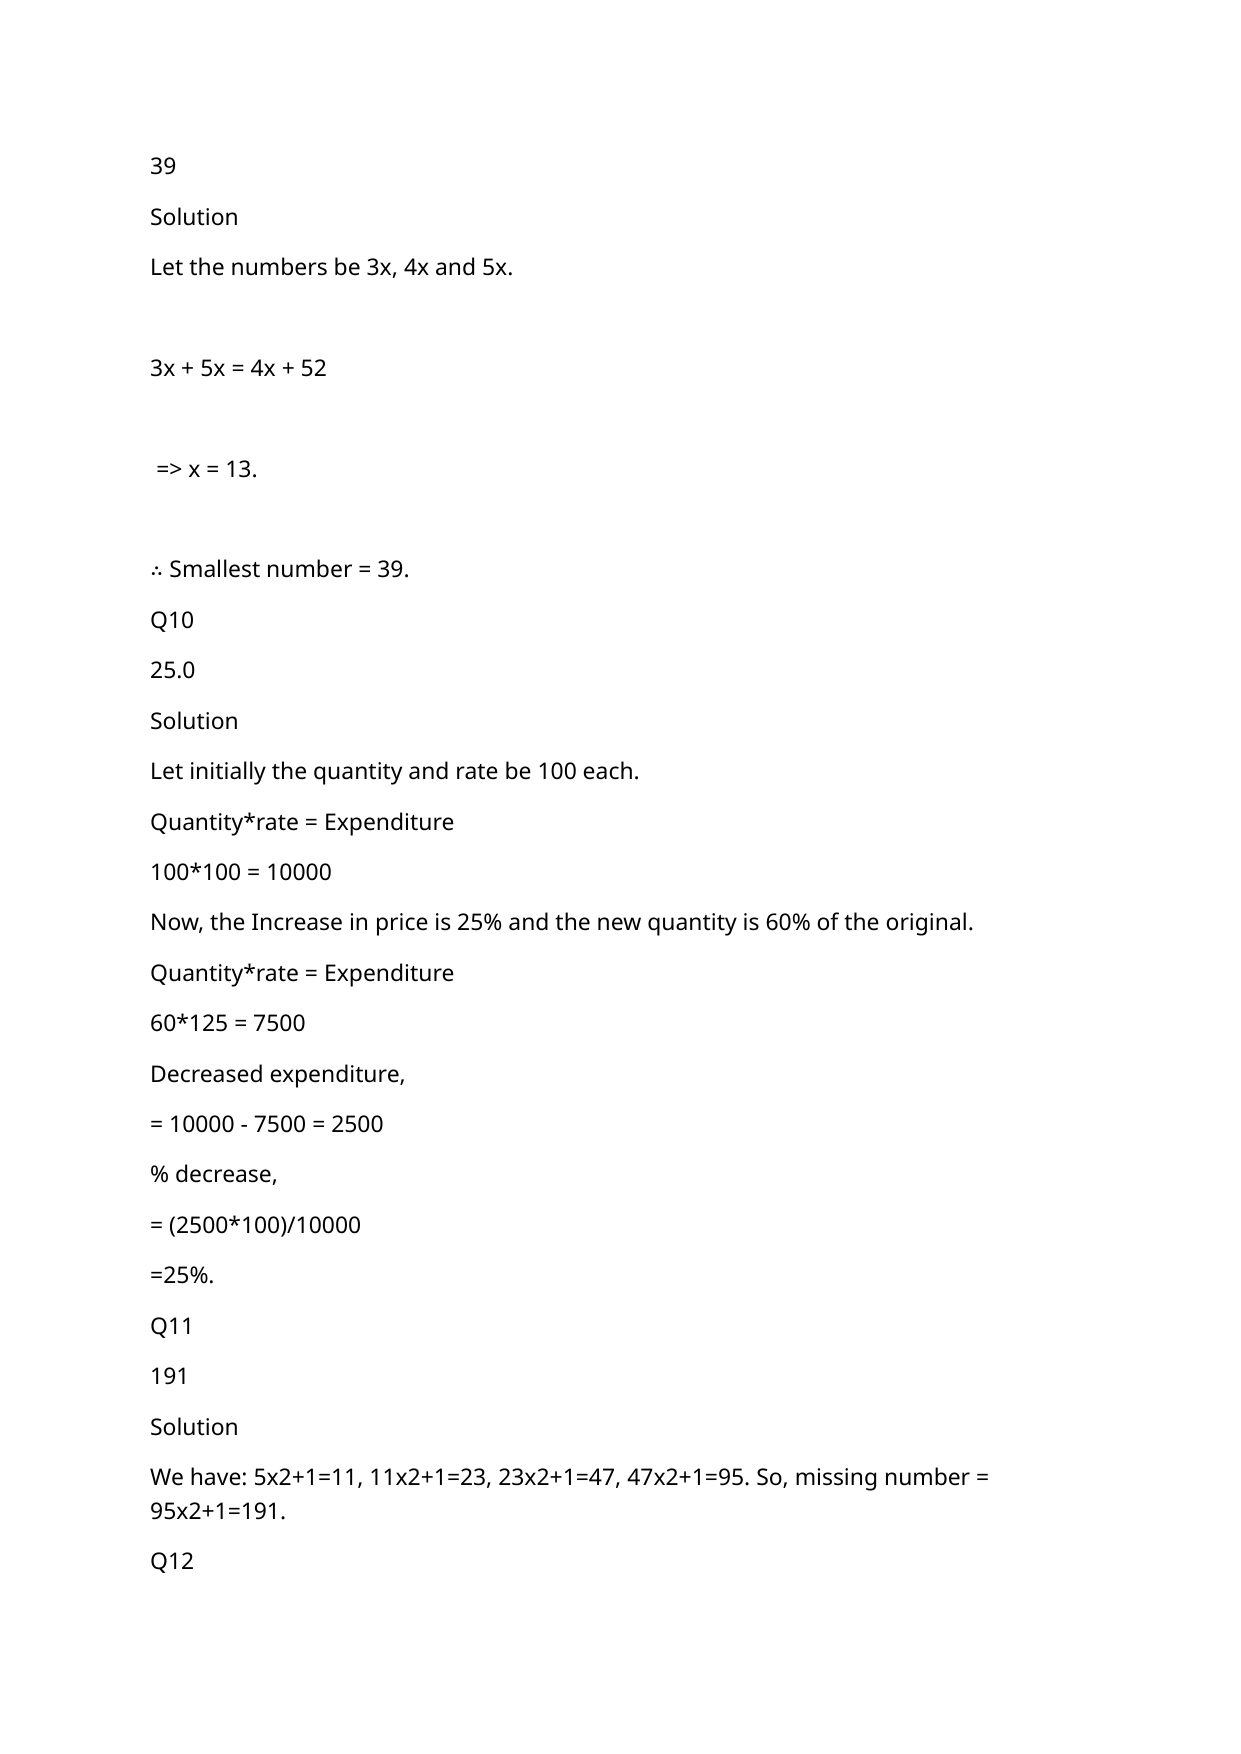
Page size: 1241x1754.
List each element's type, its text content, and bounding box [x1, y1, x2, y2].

text Quantity*rate = Expenditure [150, 957, 1090, 988]
text 3x + 5x = 4x + 52 [150, 352, 1090, 383]
text Quantity*rate = Expenditure [150, 805, 1090, 837]
text 191 [150, 1360, 1090, 1391]
text Q11 [150, 1309, 1090, 1341]
text => x = 13. [150, 452, 1090, 484]
text 25.0 [150, 654, 1090, 685]
text Q10 [150, 604, 1090, 635]
text We have: 5x2+1=11, 11x2+1=23, 23x2+1=47, 47x2+1=95. So, missing number = 95x2+1=191. [150, 1461, 1090, 1526]
text Q12 [150, 1545, 1090, 1576]
text Decreased expenditure, [150, 1057, 1090, 1089]
text = (2500*100)/10000 [150, 1209, 1090, 1240]
text 100*100 = 10000 [150, 856, 1090, 887]
text Now, the Increase in price is 25% and the new quantity is 60% of the original. [150, 906, 1090, 937]
text Let the numbers be 3x, 4x and 5x. [150, 251, 1090, 282]
text Solution [150, 200, 1090, 232]
text 60*125 = 7500 [150, 1007, 1090, 1038]
text =25%. [150, 1259, 1090, 1290]
text 39 [150, 150, 1090, 181]
text % decrease, [150, 1158, 1090, 1189]
text = 10000 - 7500 = 2500 [150, 1108, 1090, 1139]
text Solution [150, 704, 1090, 736]
text ∴ Smallest number = 39. [150, 553, 1090, 584]
text Solution [150, 1410, 1090, 1442]
text Let initially the quantity and rate be 100 each. [150, 755, 1090, 786]
